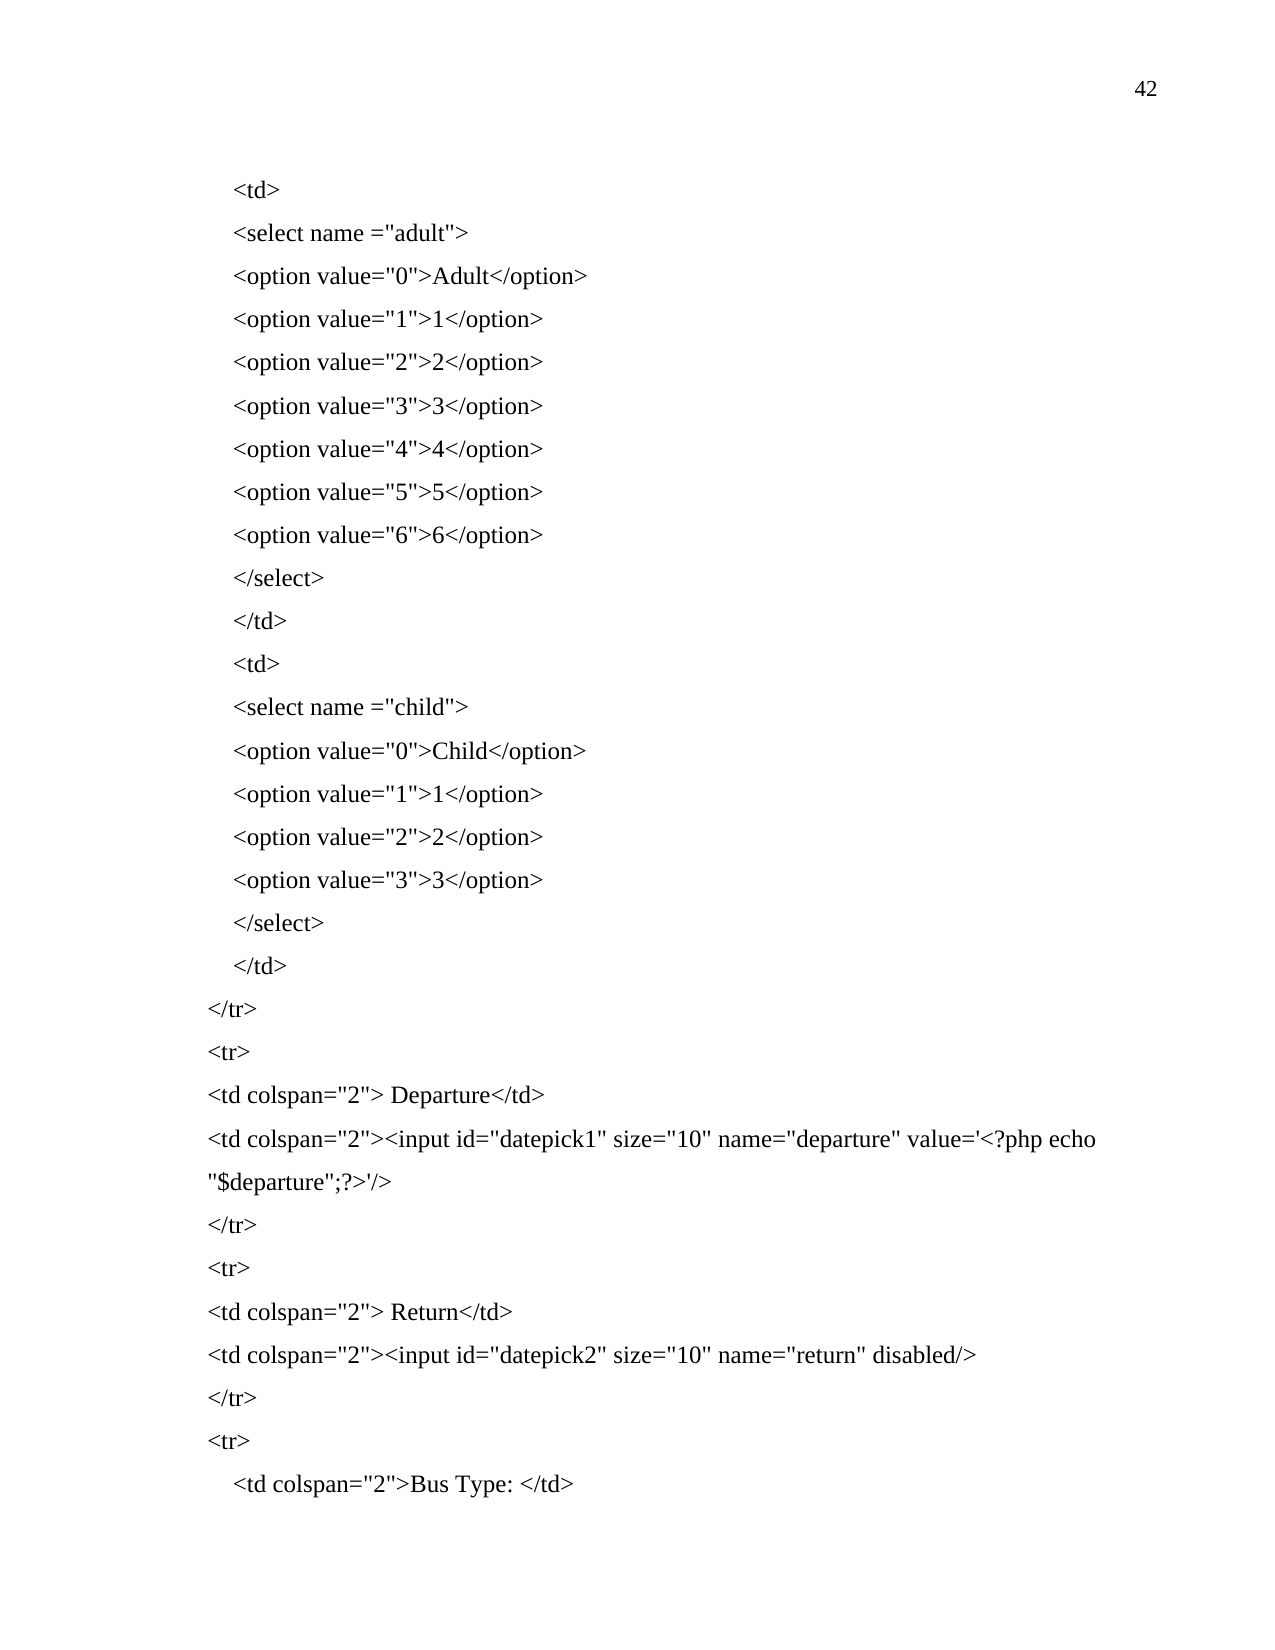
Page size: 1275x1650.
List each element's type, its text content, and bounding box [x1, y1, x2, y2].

text </select> [233, 563, 1181, 592]
text <tr> [207, 1037, 1181, 1066]
text <td colspan="2"><input id="datepick2" size="10" name="return" disabled/> [207, 1340, 1181, 1368]
text <option value="6">6</option> [233, 520, 1181, 548]
text </tr> [207, 1210, 1181, 1239]
text <option value="1">1</option> [233, 779, 1181, 808]
text </select> [233, 908, 1181, 937]
text <tr> [207, 1253, 1181, 1282]
text </tr> [207, 994, 1181, 1023]
text </tr> [207, 1383, 1181, 1411]
text <option value="2">2</option> [233, 822, 1181, 851]
text <option value="0">Adult</option> [233, 261, 1181, 290]
text <option value="3">3</option> [233, 391, 1181, 419]
text <select name ="adult"> [233, 218, 1181, 247]
text <td> [233, 649, 1181, 678]
text <option value="5">5</option> [233, 477, 1181, 506]
text <option value="1">1</option> [233, 304, 1181, 333]
text <tr> [207, 1426, 1181, 1454]
text <option value="2">2</option> [233, 347, 1181, 376]
text <option value="0">Child</option> [233, 736, 1181, 765]
text <td colspan="2"><input id="datepick1" size="10" name="departure" value='<?php echo "$departure";?>'/> [207, 1124, 1181, 1196]
text <td> [233, 175, 1181, 203]
text <td colspan="2"> Departure</td> [207, 1081, 1181, 1109]
text <td colspan="2"> Return</td> [207, 1297, 1181, 1325]
text <select name ="child"> [233, 692, 1181, 721]
text <option value="3">3</option> [233, 865, 1181, 894]
text <td colspan="2">Bus Type: </td> [233, 1469, 1181, 1498]
text <option value="4">4</option> [233, 434, 1181, 463]
text </td> [233, 606, 1181, 635]
text </td> [233, 951, 1181, 980]
